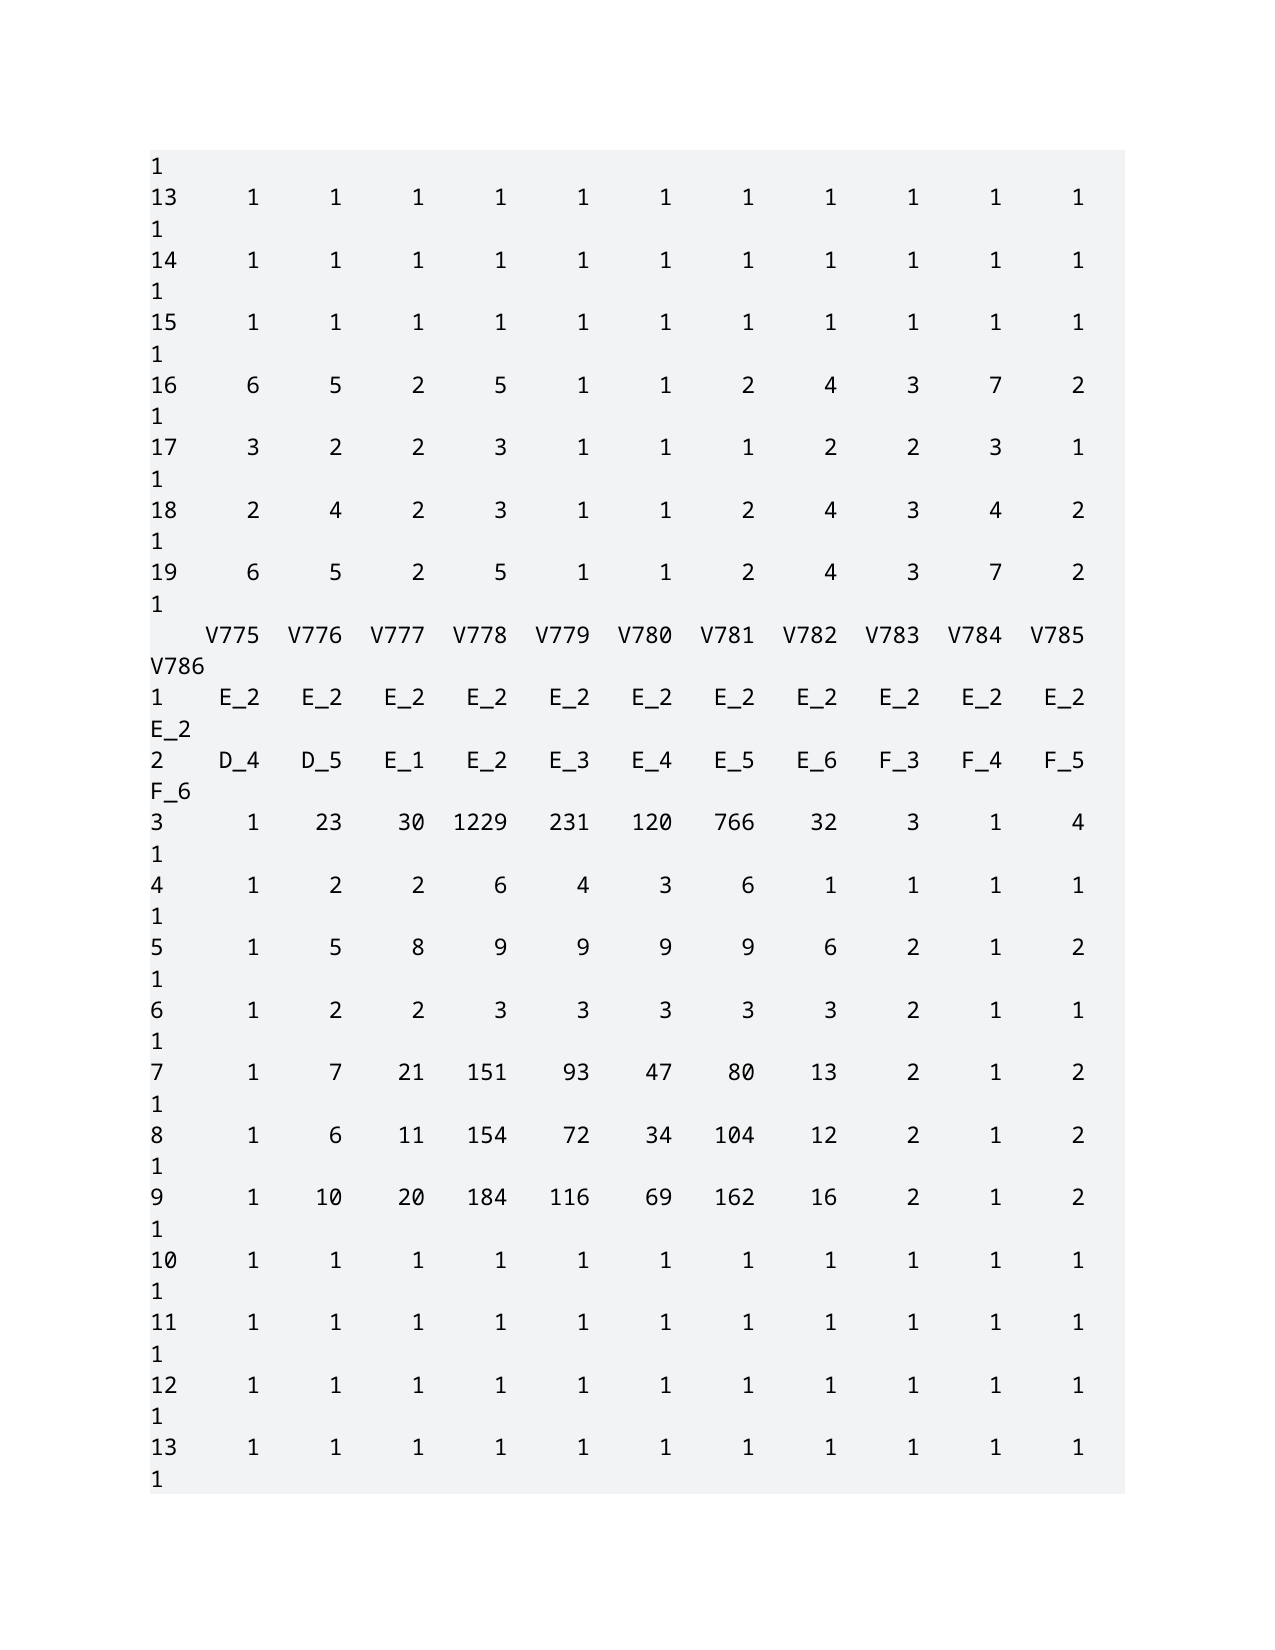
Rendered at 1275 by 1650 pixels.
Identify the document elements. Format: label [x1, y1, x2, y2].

text [150, 150, 1125, 1494]
